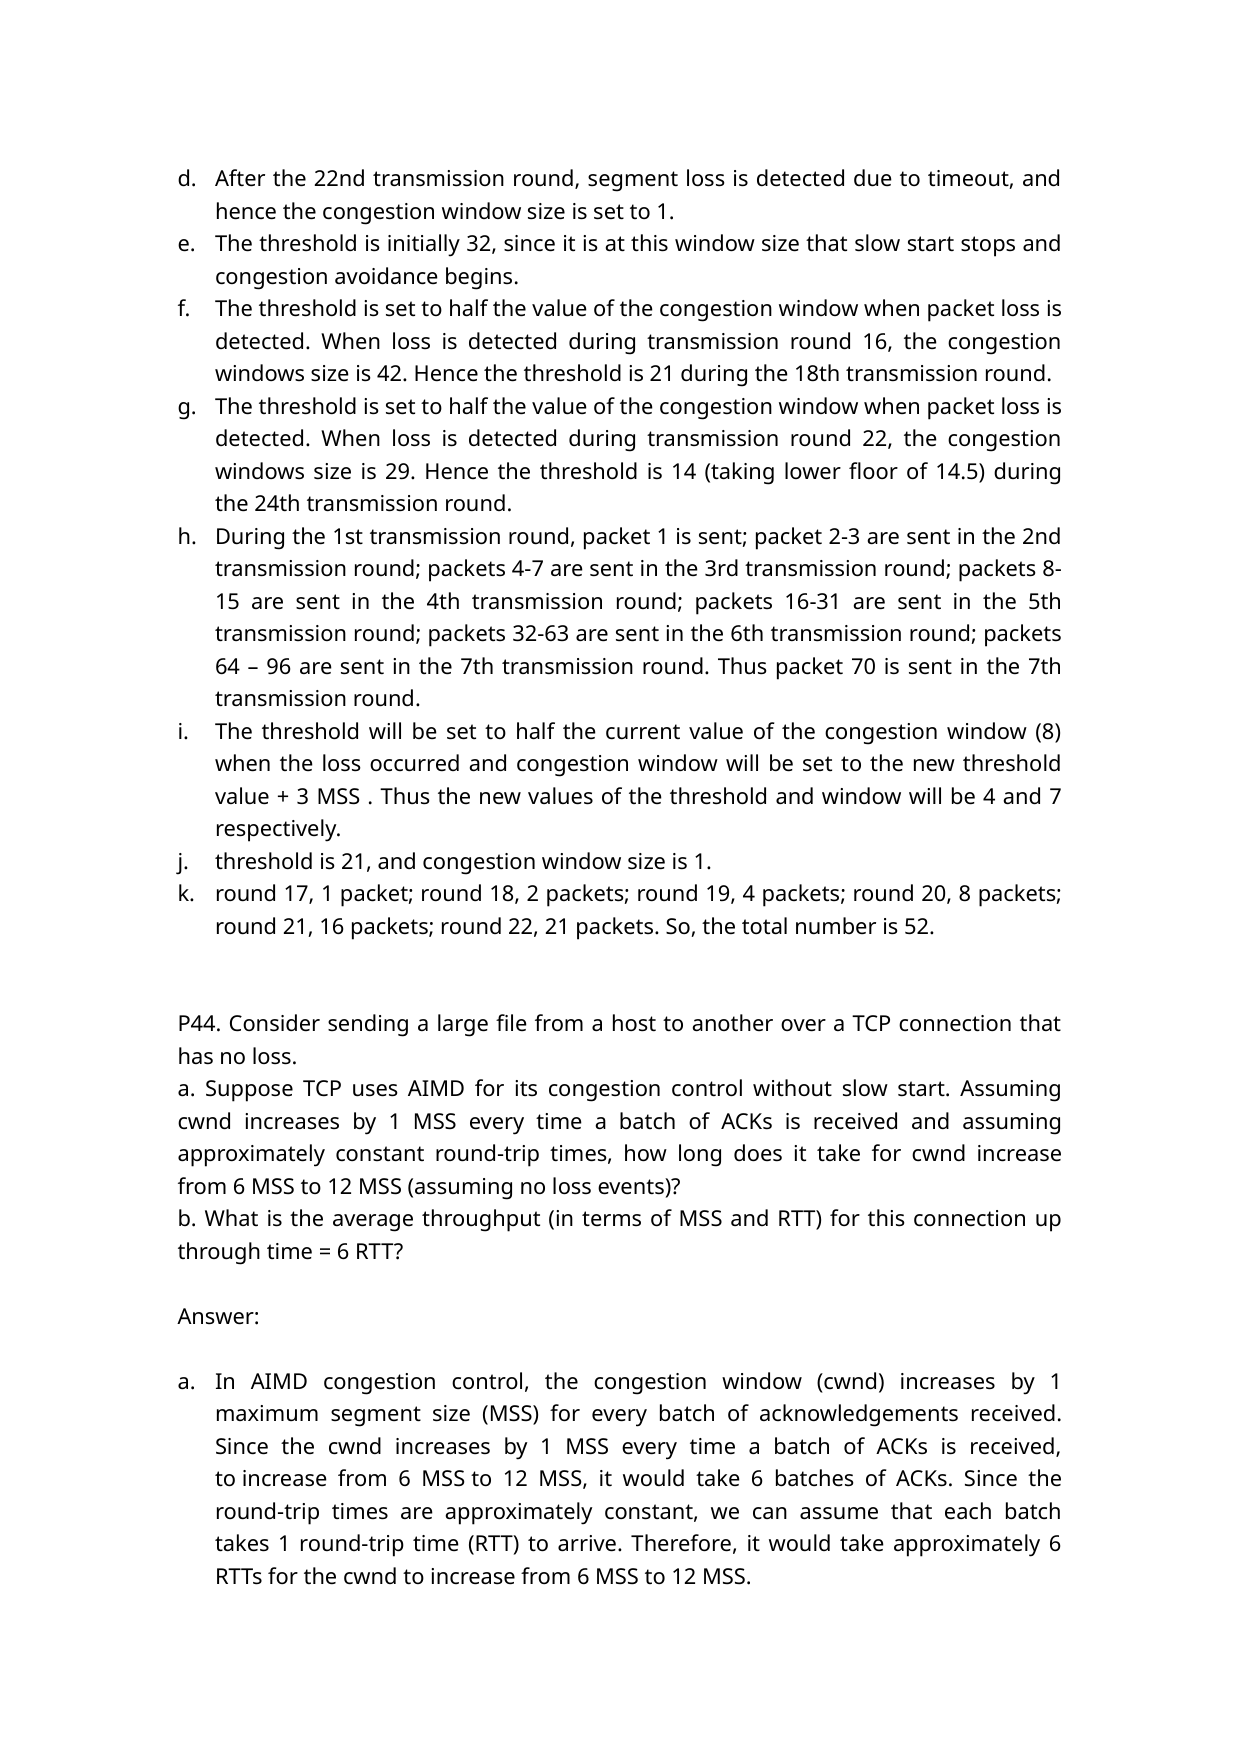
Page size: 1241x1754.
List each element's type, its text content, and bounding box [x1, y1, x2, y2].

list The threshold is initially 32, since it is at this window size that slow start stops and congestion avoidance begins. [177, 227, 1063, 292]
list The threshold is set to half the value of the congestion window when packet loss is detected. When loss is detected during transmission round 16, the congestion windows size is 42. Hence the threshold is 21 during the 18th transmission round. [177, 292, 1063, 389]
text Answer: [177, 1299, 1063, 1332]
text P44. Consider sending a large file from a host to another over a TCP connection that has no loss. [177, 1007, 1063, 1072]
list The threshold is set to half the value of the congestion window when packet loss is detected. When loss is detected during transmission round 22, the congestion windows size is 29. Hence the threshold is 14 (taking lower floor of 14.5) during the 24th transmission round. [177, 389, 1063, 519]
list In AIMD congestion control, the congestion window (cwnd) increases by 1 maximum segment size (MSS) for every batch of acknowledgements received. Since the cwnd increases by 1 MSS every time a batch of ACKs is received, to increase from 6 MSS to 12 MSS, it would take 6 batches of ACKs. Since the round-trip times are approximately constant, we can assume that each batch takes 1 round-trip time (RTT) to arrive. Therefore, it would take approximately 6 RTTs for the cwnd to increase from 6 MSS to 12 MSS. [177, 1364, 1063, 1592]
list The threshold will be set to half the current value of the congestion window (8) when the loss occurred and congestion window will be set to the new threshold value + 3 MSS . Thus the new values of the threshold and window will be 4 and 7 respectively. [177, 714, 1063, 844]
list During the 1st transmission round, packet 1 is sent; packet 2-3 are sent in the 2nd transmission round; packets 4-7 are sent in the 3rd transmission round; packets 8-15 are sent in the 4th transmission round; packets 16-31 are sent in the 5th transmission round; packets 32-63 are sent in the 6th transmission round; packets 64 – 96 are sent in the 7th transmission round. Thus packet 70 is sent in the 7th transmission round. [177, 519, 1063, 714]
list After the 22nd transmission round, segment loss is detected due to timeout, and hence the congestion window size is set to 1. [177, 162, 1063, 227]
text b. What is the average throughput (in terms of MSS and RTT) for this connection up through time = 6 RTT? [177, 1202, 1063, 1267]
list round 17, 1 packet; round 18, 2 packets; round 19, 4 packets; round 20, 8 packets; round 21, 16 packets; round 22, 21 packets. So, the total number is 52. [177, 877, 1063, 942]
list threshold is 21, and congestion window size is 1. [177, 844, 1063, 877]
text a. Suppose TCP uses AIMD for its congestion control without slow start. Assuming cwnd increases by 1 MSS every time a batch of ACKs is received and assuming approximately constant round-trip times, how long does it take for cwnd increase from 6 MSS to 12 MSS (assuming no loss events)? [177, 1072, 1063, 1202]
